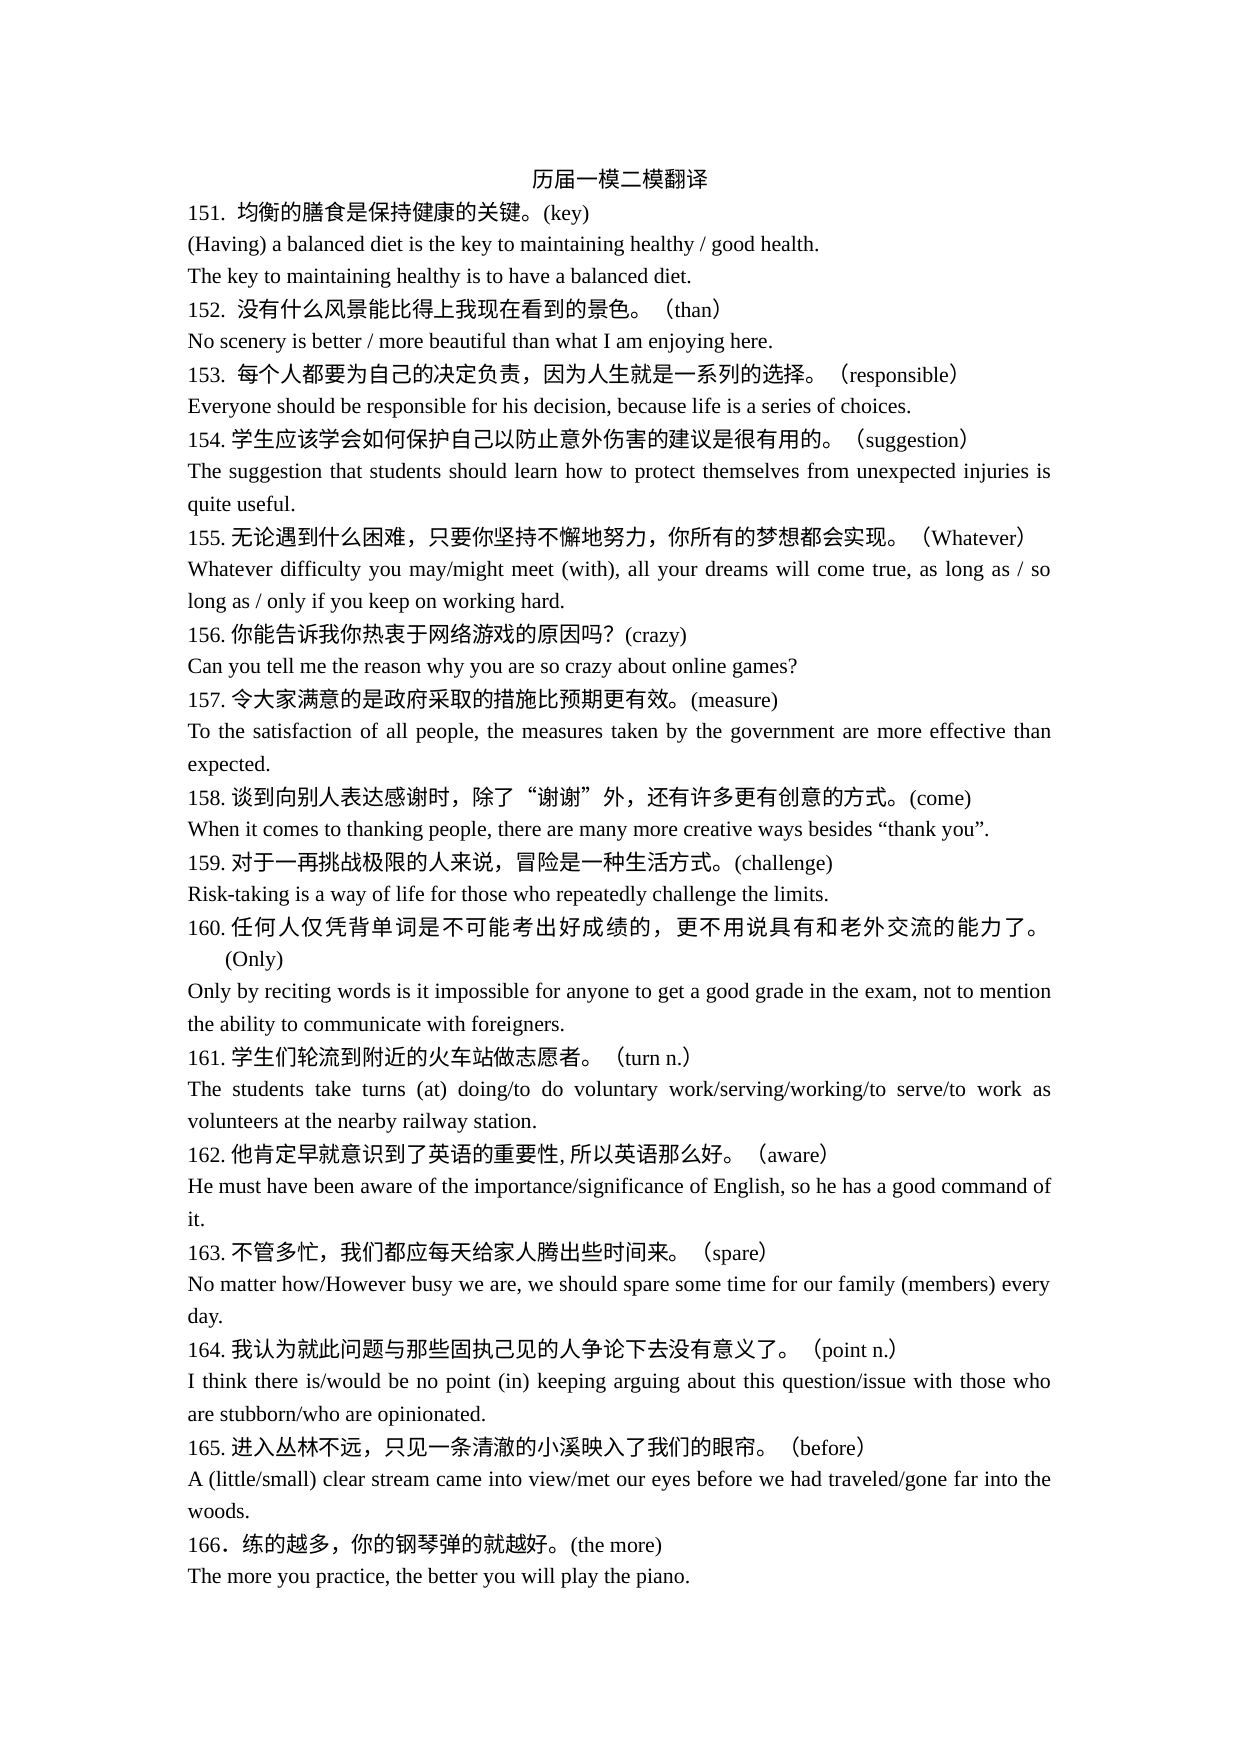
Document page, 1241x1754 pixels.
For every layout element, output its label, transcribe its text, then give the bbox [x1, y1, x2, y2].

list 任何人仅凭背单词是不可能考出好成绩的，更不用说具有和老外交流的能力了。(Only) [187, 909, 1053, 974]
list 令大家满意的是政府采取的措施比预期更有效。(measure) [187, 682, 1053, 714]
text He must have been aware of the importance/significance of English, so he has a good command of it. [187, 1169, 1053, 1234]
text Whatever difficulty you may/might meet (with), all your dreams will come true, as long as / so long as / only if you keep on working hard. [187, 552, 1053, 617]
text 165. 进入丛林不远，只见一条清澈的小溪映入了我们的眼帘。（before） [187, 1429, 1053, 1462]
text The key to maintaining healthy is to have a balanced diet. [187, 259, 1053, 292]
text 151. 均衡的膳食是保持健康的关键。(key) [187, 194, 1053, 227]
text Everyone should be responsible for his decision, because life is a series of choices. [187, 389, 1053, 422]
text Risk-taking is a way of life for those who repeatedly challenge the limits. [187, 877, 1053, 909]
text The more you practice, the better you will play the piano. [187, 1559, 1053, 1592]
text I think there is/would be no point (in) keeping arguing about this question/issue with those who are stubborn/who are opinionated. [187, 1364, 1053, 1429]
text A (little/small) clear stream came into view/met our eyes before we had traveled/gone far into the woods. [187, 1462, 1053, 1527]
text (Having) a balanced diet is the key to maintaining healthy / good health. [187, 227, 1053, 259]
list 不管多忙，我们都应每天给家人腾出些时间来。（spare） [187, 1234, 1053, 1267]
text No scenery is better / more beautiful than what I am enjoying here. [187, 324, 1053, 357]
text The students take turns (at) doing/to do voluntary work/serving/working/to serve/to work as volunteers at the nearby railway station. [187, 1072, 1053, 1137]
text No matter how/However busy we are, we should spare some time for our family (members) every day. [187, 1267, 1053, 1332]
list 他肯定早就意识到了英语的重要性, 所以英语那么好。（aware） [187, 1137, 1053, 1169]
text Only by reciting words is it impossible for anyone to get a good grade in the exam, not to mention the ability to communicate with foreigners. [187, 974, 1053, 1039]
text Can you tell me the reason why you are so crazy about online games? [187, 649, 1053, 682]
text 历届一模二模翻译 [187, 162, 1053, 194]
text 166．练的越多，你的钢琴弹的就越好。(the more) [187, 1527, 1053, 1559]
list 你能告诉我你热衷于网络游戏的原因吗？(crazy) [187, 617, 1053, 649]
list 对于一再挑战极限的人来说，冒险是一种生活方式。(challenge) [187, 844, 1053, 877]
list 我认为就此问题与那些固执己见的人争论下去没有意义了。（point n.） [187, 1332, 1053, 1364]
list 无论遇到什么困难，只要你坚持不懈地努力，你所有的梦想都会实现。（Whatever） [187, 519, 1053, 552]
text 152. 没有什么风景能比得上我现在看到的景色。（than） [187, 292, 1053, 324]
list 谈到向别人表达感谢时，除了“谢谢”外，还有许多更有创意的方式。(come) [187, 779, 1053, 812]
text 153. 每个人都要为自己的决定负责，因为人生就是一系列的选择。（responsible） [187, 357, 1053, 389]
list 学生应该学会如何保护自己以防止意外伤害的建议是很有用的。（suggestion） [187, 422, 1053, 454]
text The suggestion that students should learn how to protect themselves from unexpected injuries is quite useful. [187, 454, 1053, 519]
list 学生们轮流到附近的火车站做志愿者。（turn n.） [187, 1039, 1053, 1072]
text To the satisfaction of all people, the measures taken by the government are more effective than expected. [187, 714, 1053, 779]
text When it comes to thanking people, there are many more creative ways besides “thank you”. [187, 812, 1053, 844]
